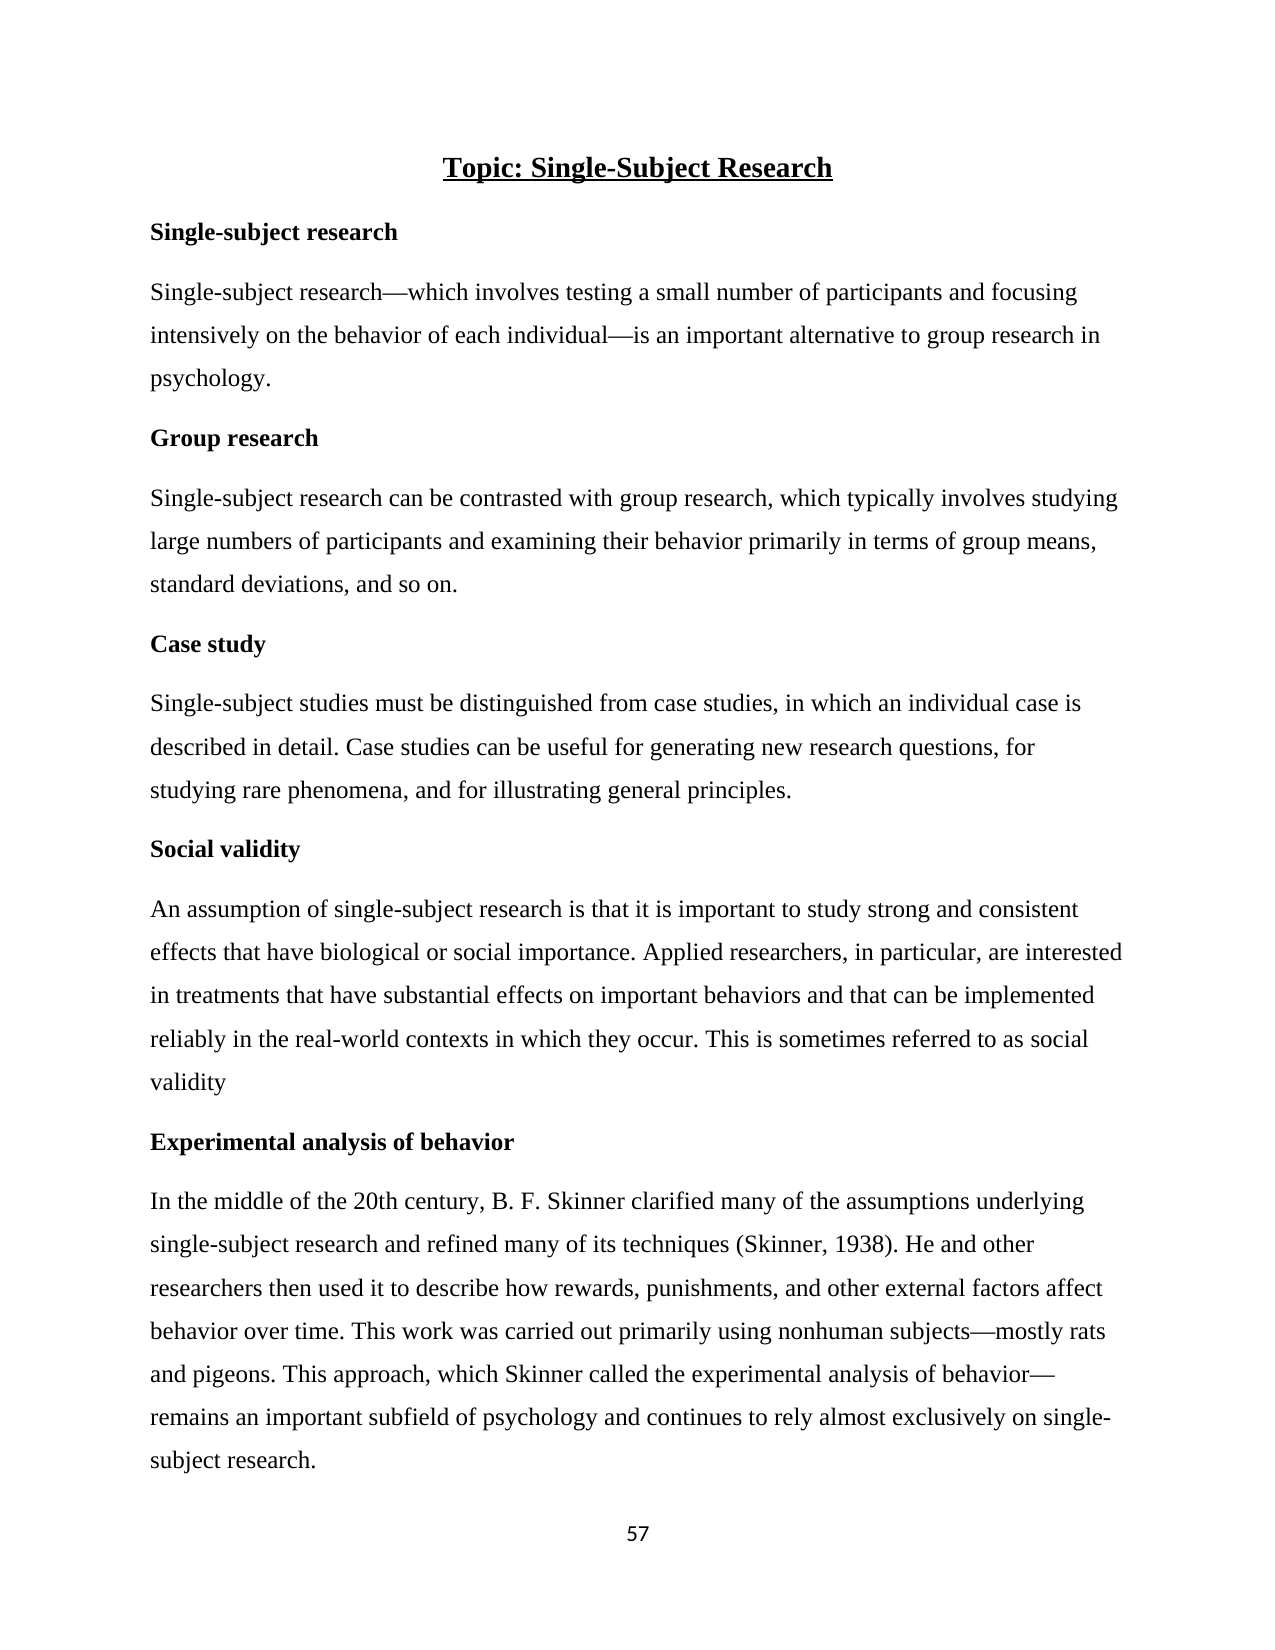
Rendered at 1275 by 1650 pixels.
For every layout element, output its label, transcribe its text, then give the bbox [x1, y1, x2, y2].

text Single-subject research—which involves testing a small number of participants and focusing intensively on the behavior of each individual—is an important alternative to group research in psychology. [150, 277, 1125, 392]
text An assumption of single-subject research is that it is important to study strong and consistent effects that have biological or social importance. Applied researchers, in particular, are interested in treatments that have substantial effects on important behaviors and that can be implemented reliably in the real-world contexts in which they occur. This is sometimes referred to as social validity [150, 894, 1125, 1096]
text Case study [150, 629, 1125, 657]
text In the middle of the 20th century, B. F. Skinner clarified many of the assumptions underlying single-subject research and refined many of its techniques (Skinner, 1938). He and other researchers then used it to describe how rewards, punishments, and other external factors affect behavior over time. This work was carried out primarily using nonhuman subjects—mostly rats and pigeons. This approach, which Skinner called the experimental analysis of behavior—remains an important subfield of psychology and continues to rely almost exclusively on single-subject research. [150, 1186, 1125, 1474]
text Single-subject research can be contrasted with group research, which typically involves studying large numbers of participants and examining their behavior primarily in terms of group means, standard deviations, and so on. [150, 483, 1125, 598]
text Single-subject research [150, 217, 1125, 246]
text Social validity [150, 834, 1125, 863]
text Experimental analysis of behavior [150, 1127, 1125, 1155]
text Group research [150, 423, 1125, 452]
text Topic: Single-Subject Research [150, 150, 1125, 183]
text Single-subject studies must be distinguished from case studies, in which an individual case is described in detail. Case studies can be useful for generating new research questions, for studying rare phenomena, and for illustrating general principles. [150, 688, 1125, 803]
